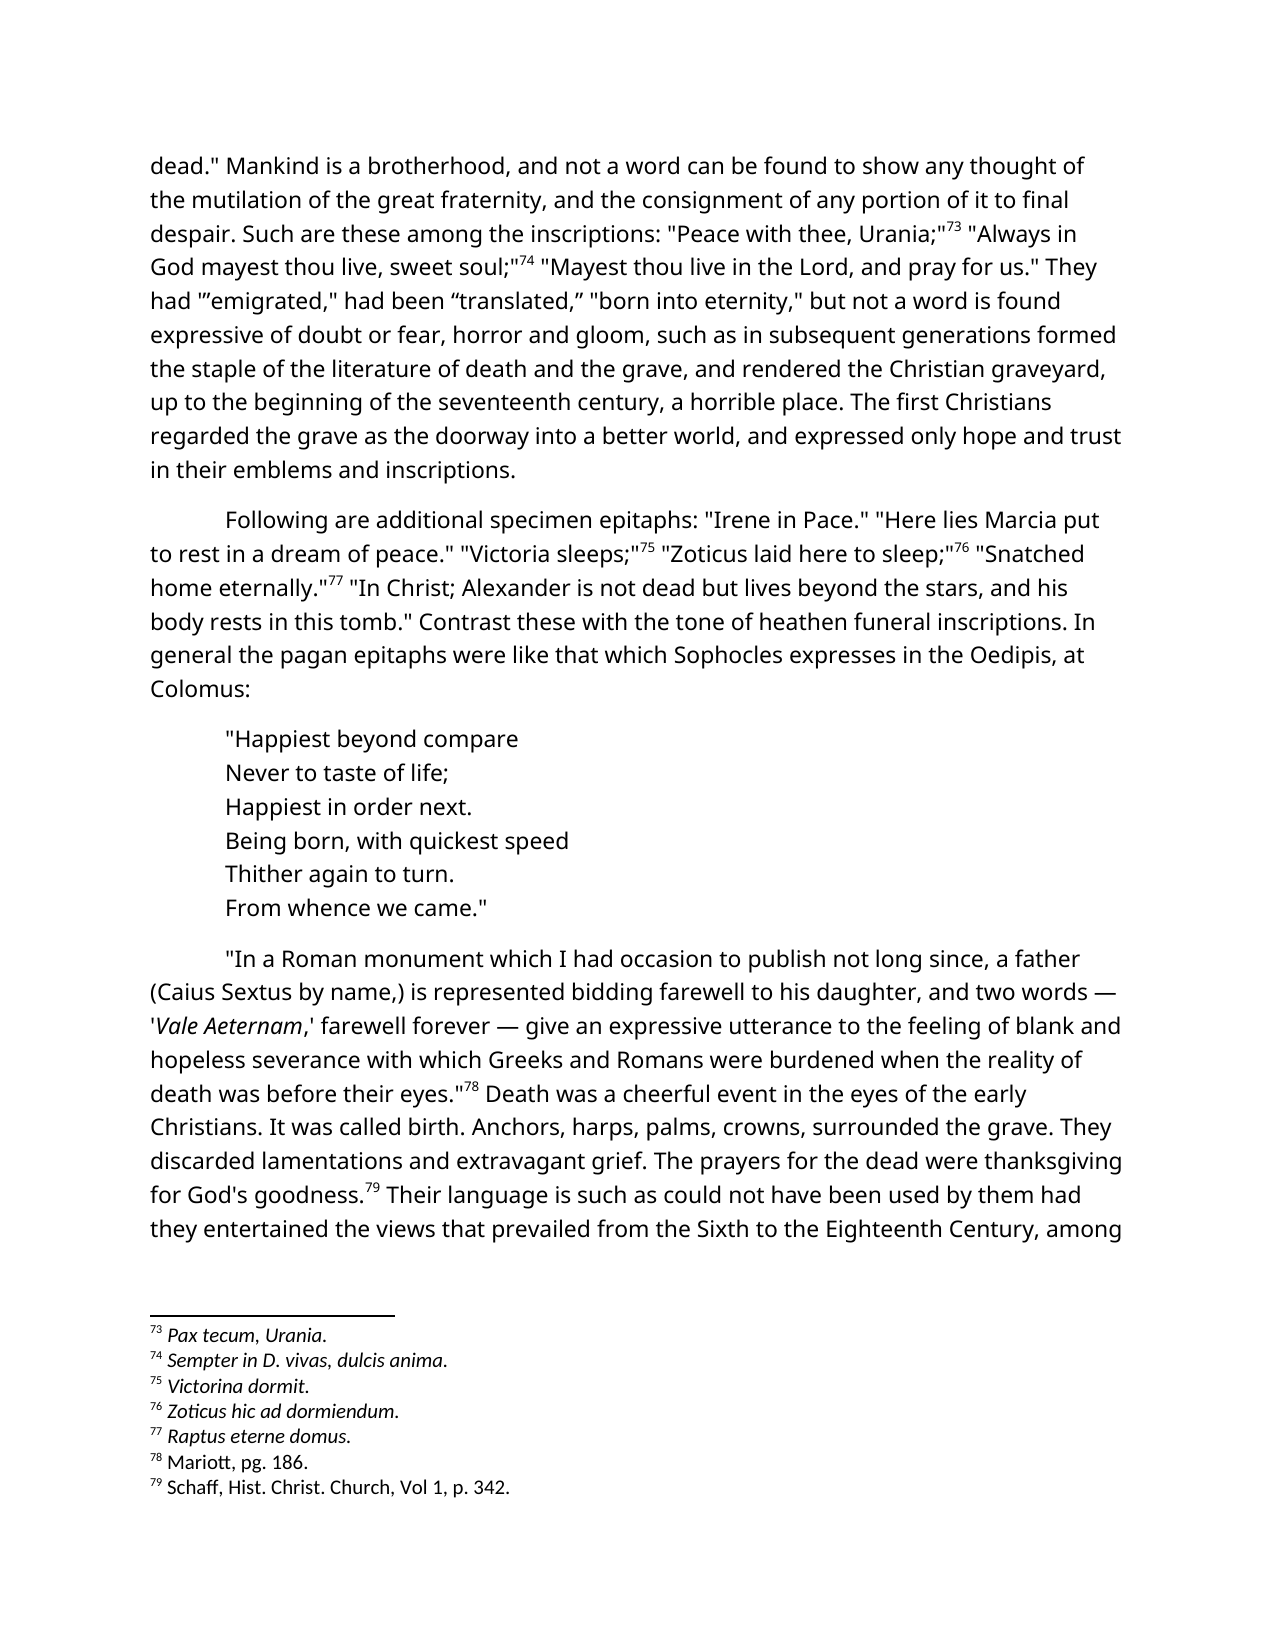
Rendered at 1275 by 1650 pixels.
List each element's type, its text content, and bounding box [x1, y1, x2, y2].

text "Happiest beyond compare Never to taste of life; Happiest in order next. Being born, with quickest speed Thither again to turn. From whence we came." [225, 723, 1125, 923]
text Following are additional specimen epitaphs: "Irene in Pace." "Here lies Marcia put to rest in a dream of peace." "Victoria sleeps;" "Zoticus laid here to sleep;" "Snatched home eternally." "In Christ; Alexander is not dead but lives beyond the stars, and his body rests in this tomb." Contrast these with the tone of heathen funeral inscriptions. In general the pagan epitaphs were like that which Sophocles expresses in the Oedipis, at Colomus: [150, 504, 1125, 704]
